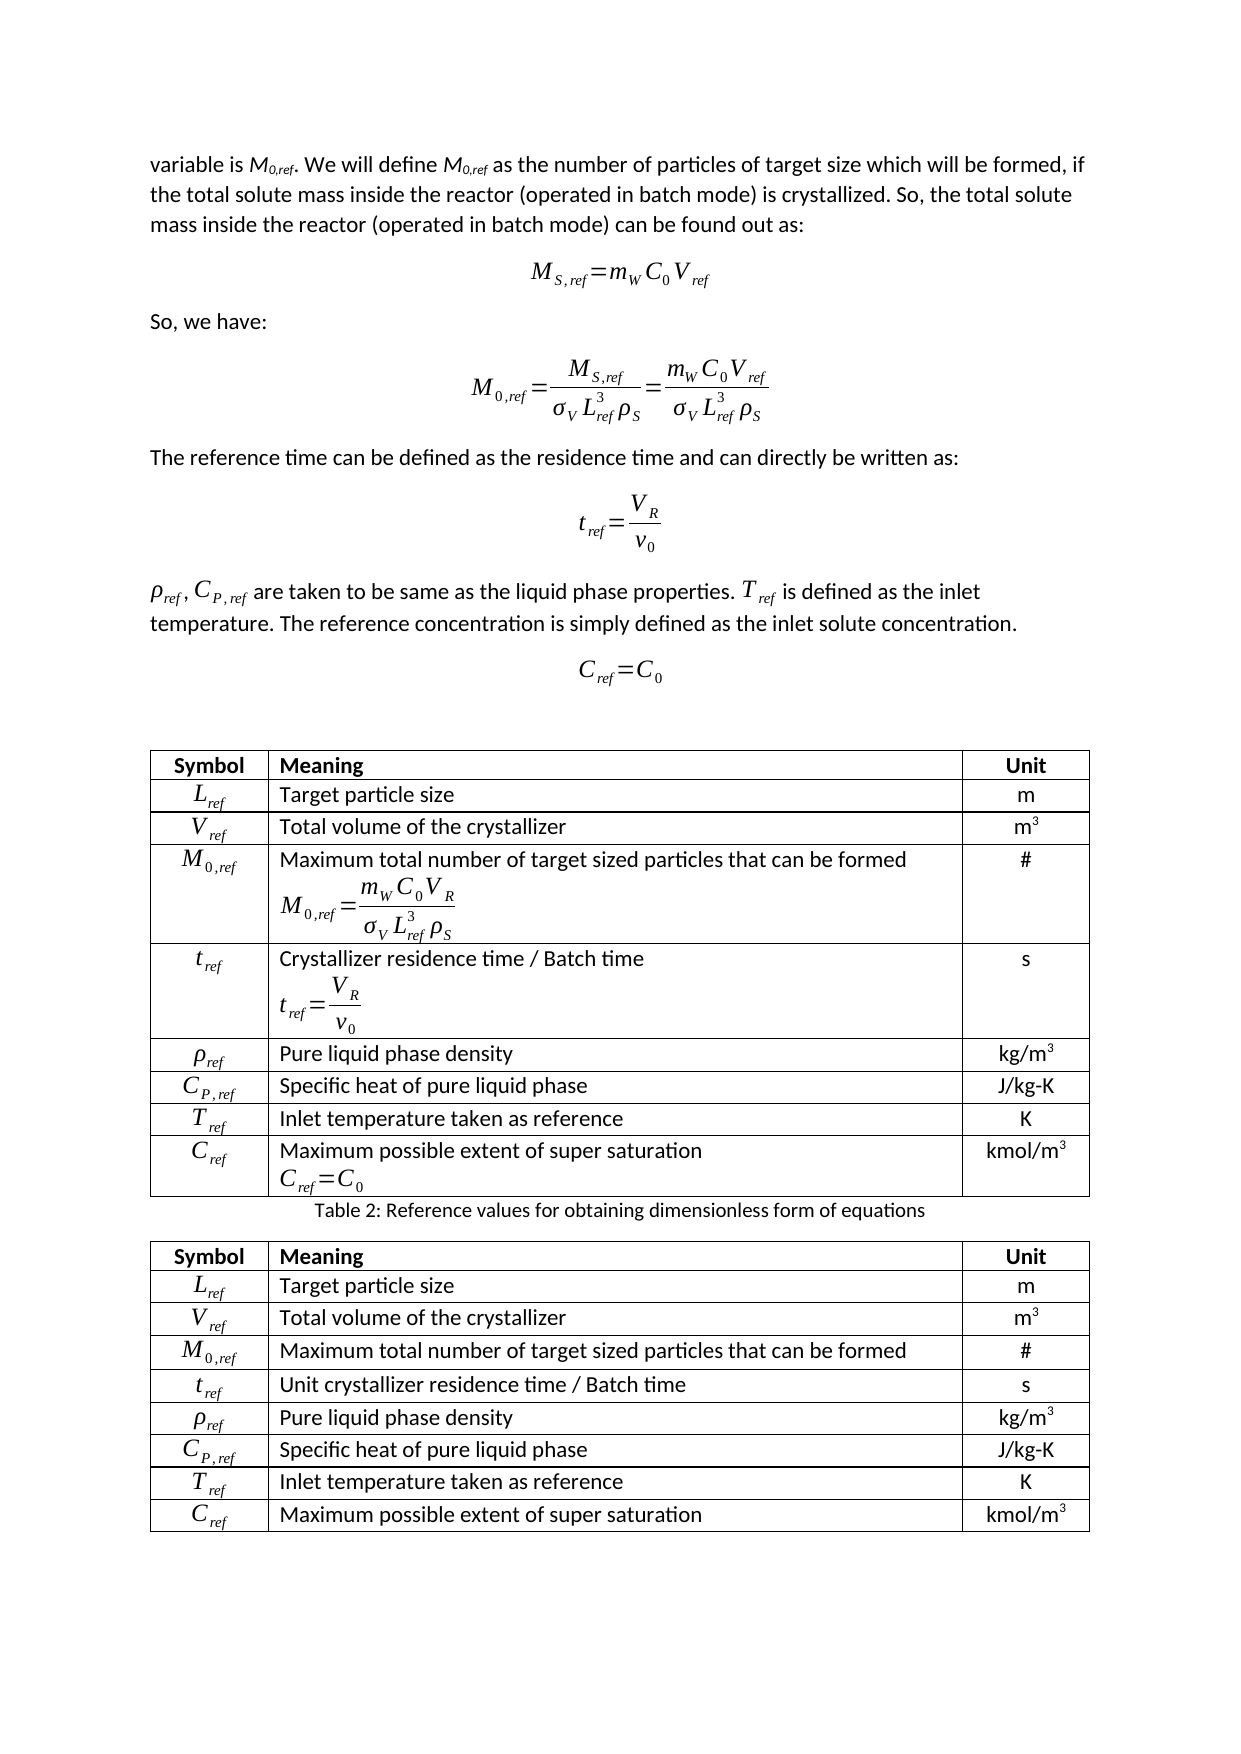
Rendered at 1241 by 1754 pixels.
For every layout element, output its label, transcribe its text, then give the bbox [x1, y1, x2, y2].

text Table 2: Reference values for obtaining dimensionless form of equations [150, 1197, 1090, 1222]
table_cell [151, 1435, 268, 1466]
table_cell m [963, 780, 1089, 811]
table_cell Total volume of the crystallizer [269, 1303, 962, 1335]
table_cell [151, 1468, 268, 1499]
table_cell s [963, 1370, 1089, 1402]
text , are taken to be same as the liquid phase properties. is defined as the inlet temperature. The reference concentration is simply defined as the inlet solute concentration. [150, 575, 1090, 637]
table_cell K [963, 1468, 1089, 1499]
table_cell s [963, 944, 1089, 1038]
table_cell [151, 1336, 268, 1369]
table_cell [151, 845, 268, 943]
table_cell Specific heat of pure liquid phase [269, 1435, 962, 1466]
table_cell J/kg-K [963, 1072, 1089, 1103]
table_cell kg/m3 [963, 1039, 1089, 1071]
table_cell Maximum total number of target sized particles that can be formed [269, 1336, 962, 1369]
table_cell [151, 813, 268, 844]
table_cell [151, 1403, 268, 1434]
text The reference time can be defined as the residence time and can directly be written as: [150, 443, 1090, 471]
table_cell [151, 1104, 268, 1135]
table_cell Maximum total number of target sized particles that can be formed [269, 845, 962, 943]
table_cell Specific heat of pure liquid phase [269, 1072, 962, 1103]
table_cell m3 [963, 1303, 1089, 1335]
table_header Unit [963, 751, 1089, 779]
table_cell Maximum possible extent of super saturation [269, 1500, 962, 1531]
table_cell Target particle size [269, 1271, 962, 1302]
table_cell K [963, 1104, 1089, 1135]
table_cell # [963, 1336, 1089, 1369]
table_cell Total volume of the crystallizer [269, 813, 962, 844]
table_cell J/kg-K [963, 1435, 1089, 1466]
table_cell Target particle size [269, 780, 962, 811]
table_header Symbol [151, 1242, 268, 1270]
table_cell [151, 1303, 268, 1335]
table_cell Inlet temperature taken as reference [269, 1104, 962, 1135]
table_cell Pure liquid phase density [269, 1403, 962, 1434]
table_cell [151, 944, 268, 1038]
table_header Meaning [269, 751, 962, 779]
table_cell [151, 1136, 268, 1196]
table_cell [151, 1271, 268, 1302]
table_cell m3 [963, 813, 1089, 844]
table_cell [151, 1039, 268, 1071]
table_cell kg/m3 [963, 1403, 1089, 1434]
table_cell [151, 1370, 268, 1402]
table_cell # [963, 845, 1089, 943]
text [150, 150, 1090, 238]
text So, we have: [150, 307, 1090, 336]
table_header Meaning [269, 1242, 962, 1270]
table_cell Pure liquid phase density [269, 1039, 962, 1071]
table_cell kmol/m3 [963, 1500, 1089, 1531]
table_cell [151, 780, 268, 811]
table_cell Crystallizer residence time / Batch time [269, 944, 962, 1038]
table_cell kmol/m3 [963, 1136, 1089, 1196]
table_header Unit [963, 1242, 1089, 1270]
table_cell m [963, 1271, 1089, 1302]
table_cell [151, 1072, 268, 1103]
table_header Symbol [151, 751, 268, 779]
table_cell Maximum possible extent of super saturation [269, 1136, 962, 1196]
table_cell [151, 1500, 268, 1531]
table_cell Unit crystallizer residence time / Batch time [269, 1370, 962, 1402]
table_cell Inlet temperature taken as reference [269, 1468, 962, 1499]
